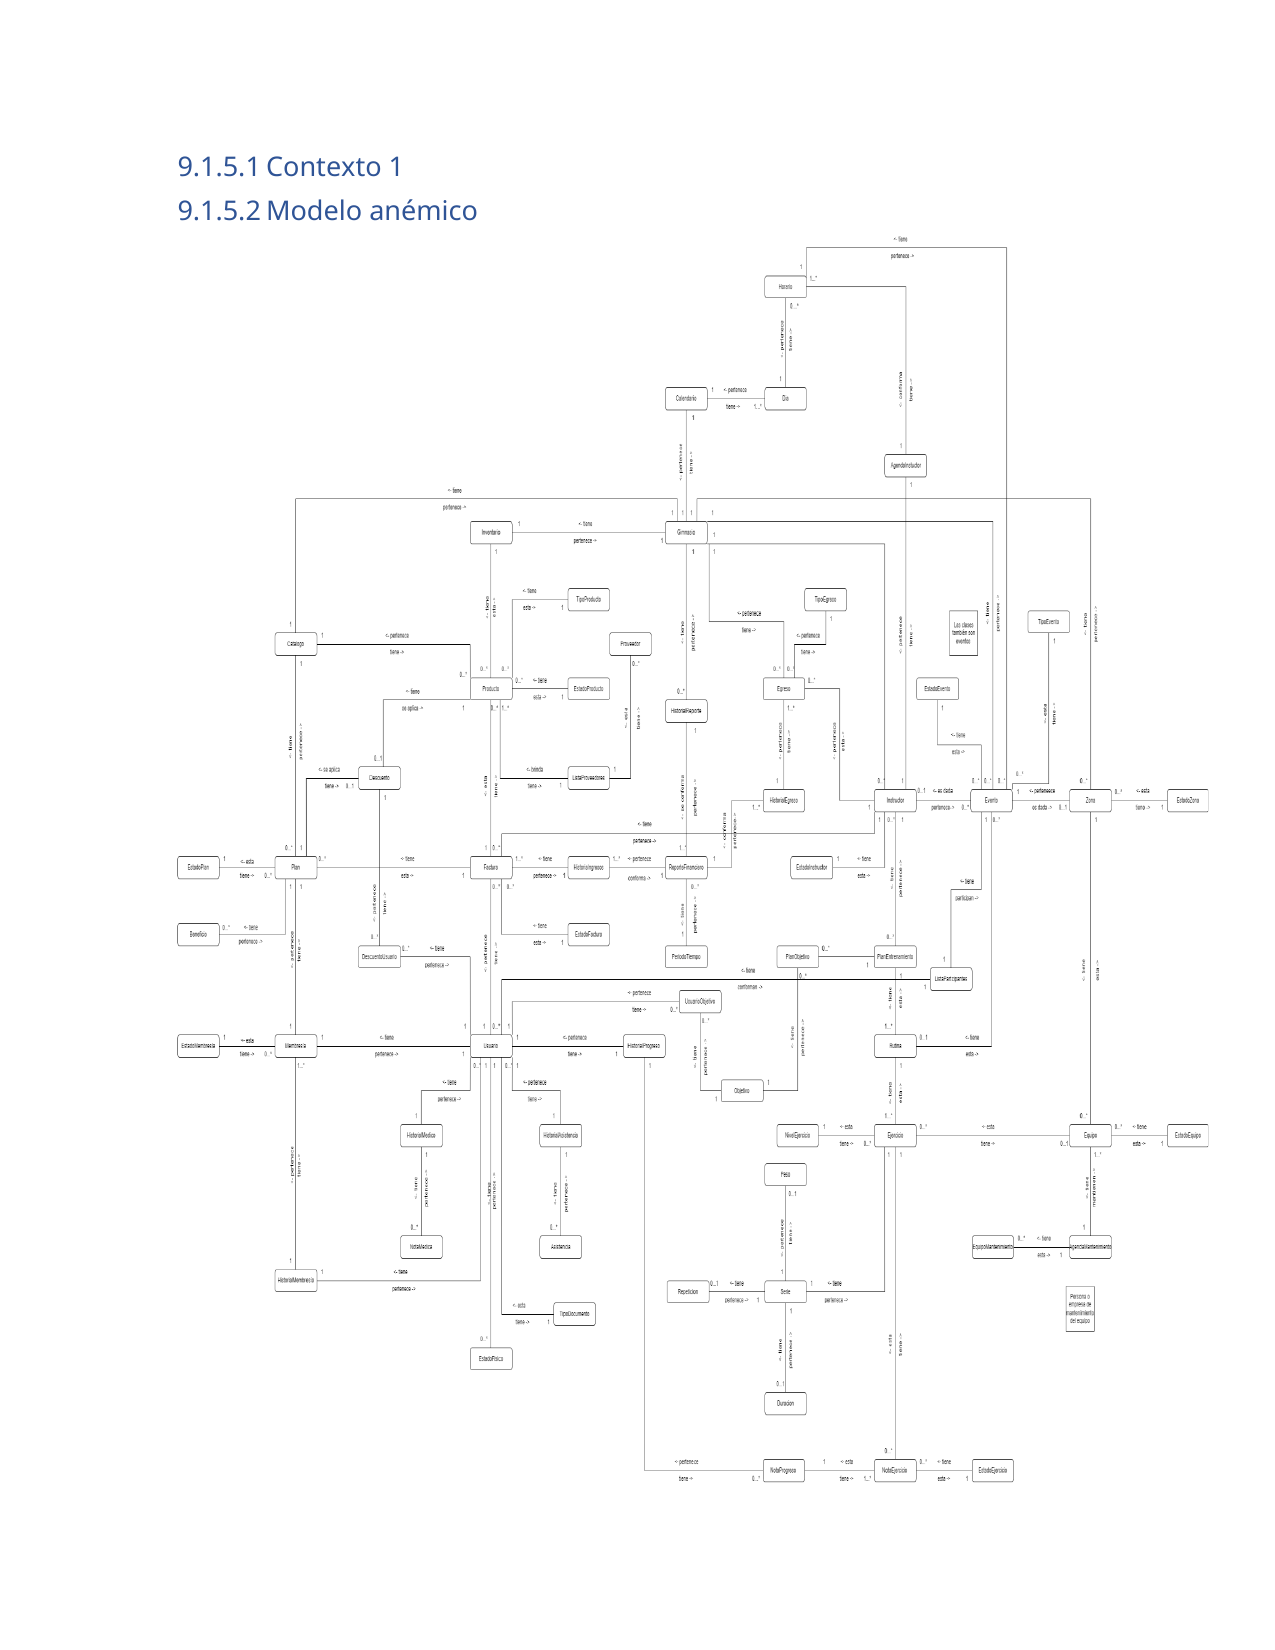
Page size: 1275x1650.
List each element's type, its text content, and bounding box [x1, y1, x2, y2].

subtitle Contexto 1 [177, 148, 1098, 184]
subtitle Modelo anémico [177, 192, 1098, 228]
picture [177, 231, 1209, 1487]
